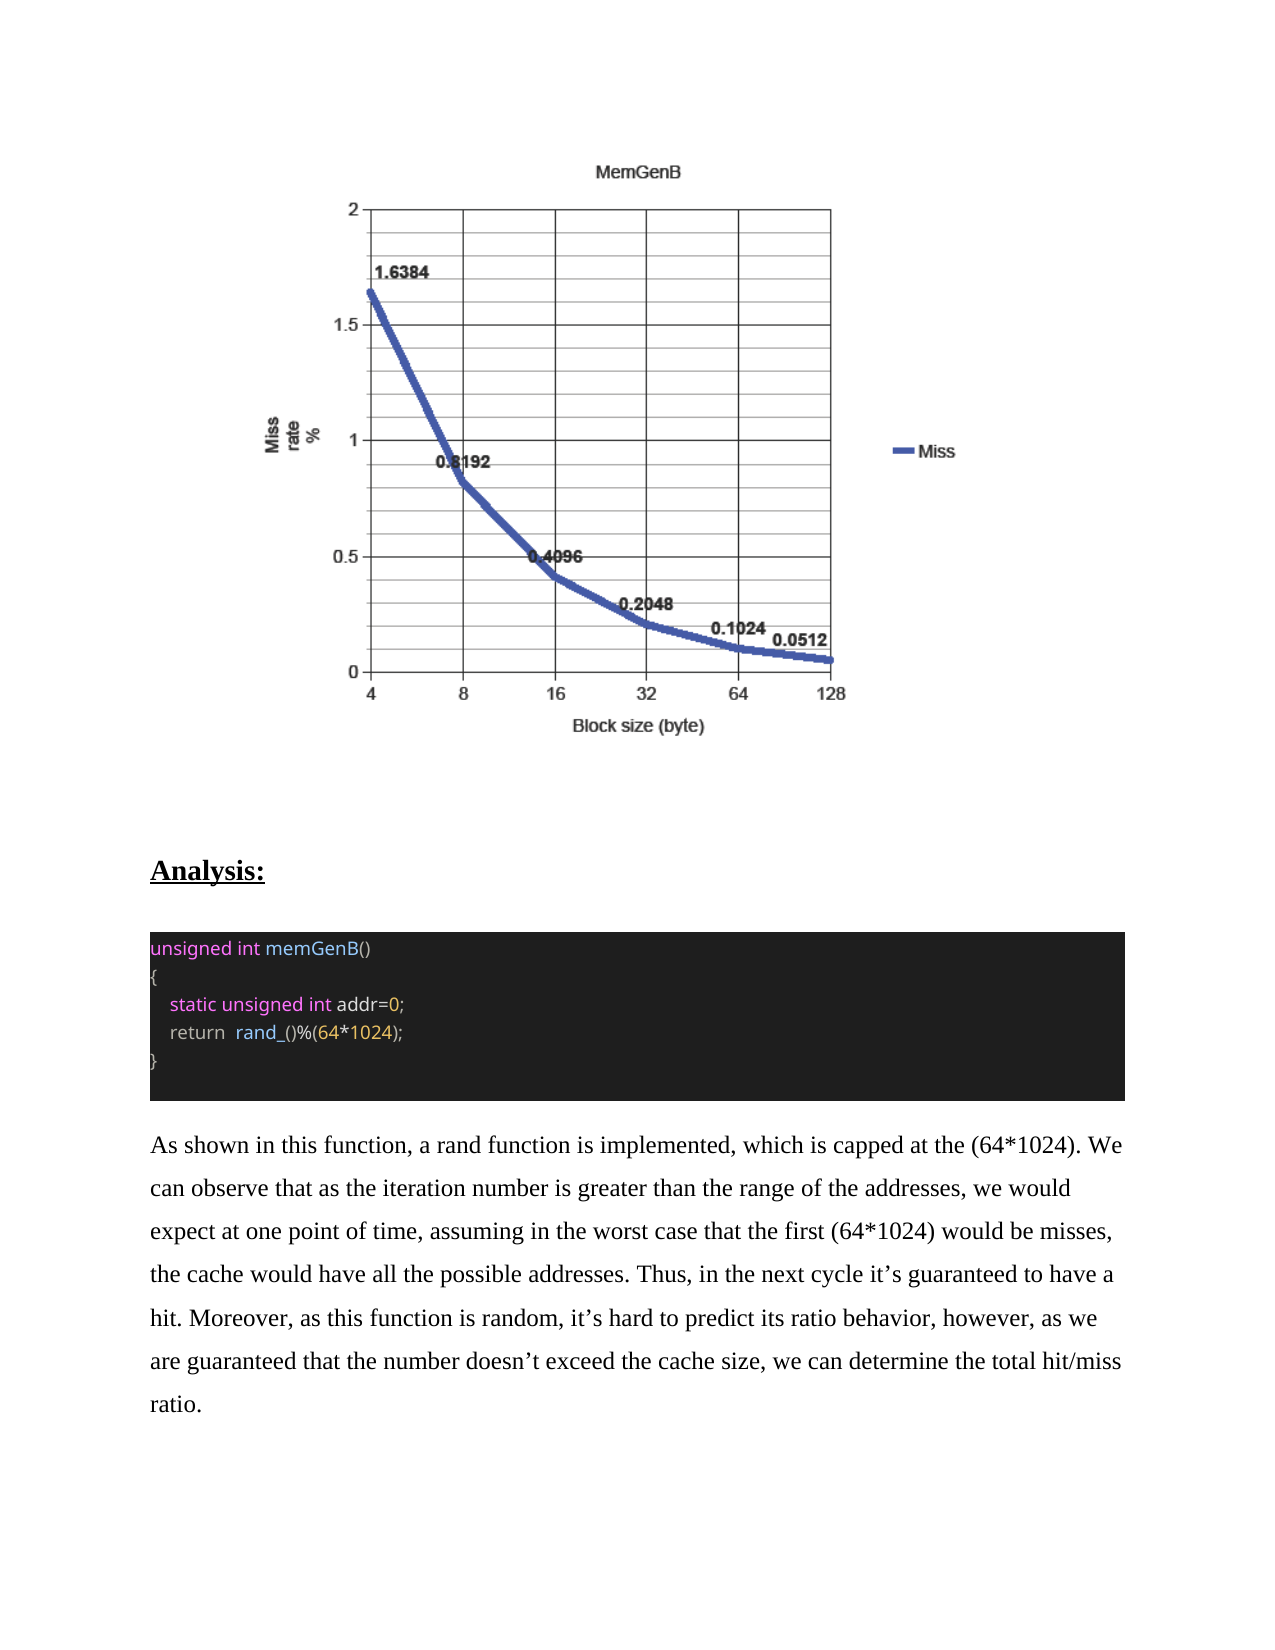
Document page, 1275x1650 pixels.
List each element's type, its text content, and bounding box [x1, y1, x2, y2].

text Analysis: [150, 853, 1125, 886]
text } [150, 1045, 1125, 1073]
text { [150, 960, 1125, 988]
text return rand_()%(64*1024); [150, 1017, 1125, 1045]
text unsigned int memGenB() [150, 932, 1125, 960]
text As shown in this function, a rand function is implemented, which is capped at the (64*1024). We can observe that as the iteration number is greater than the range of the addresses, we would expect at one point of time, assuming in the worst case that the first (64*1024) would be misses, the cache would have all the possible addresses. Thus, in the next cycle it’s guaranteed to have a hit. Moreover, as this function is random, it’s hard to predict its ratio behavior, however, as we are guaranteed that the number doesn’t exceed the cache size, we can determine the total hit/miss ratio. [150, 1130, 1125, 1418]
text static unsigned int addr=0; [150, 988, 1125, 1017]
